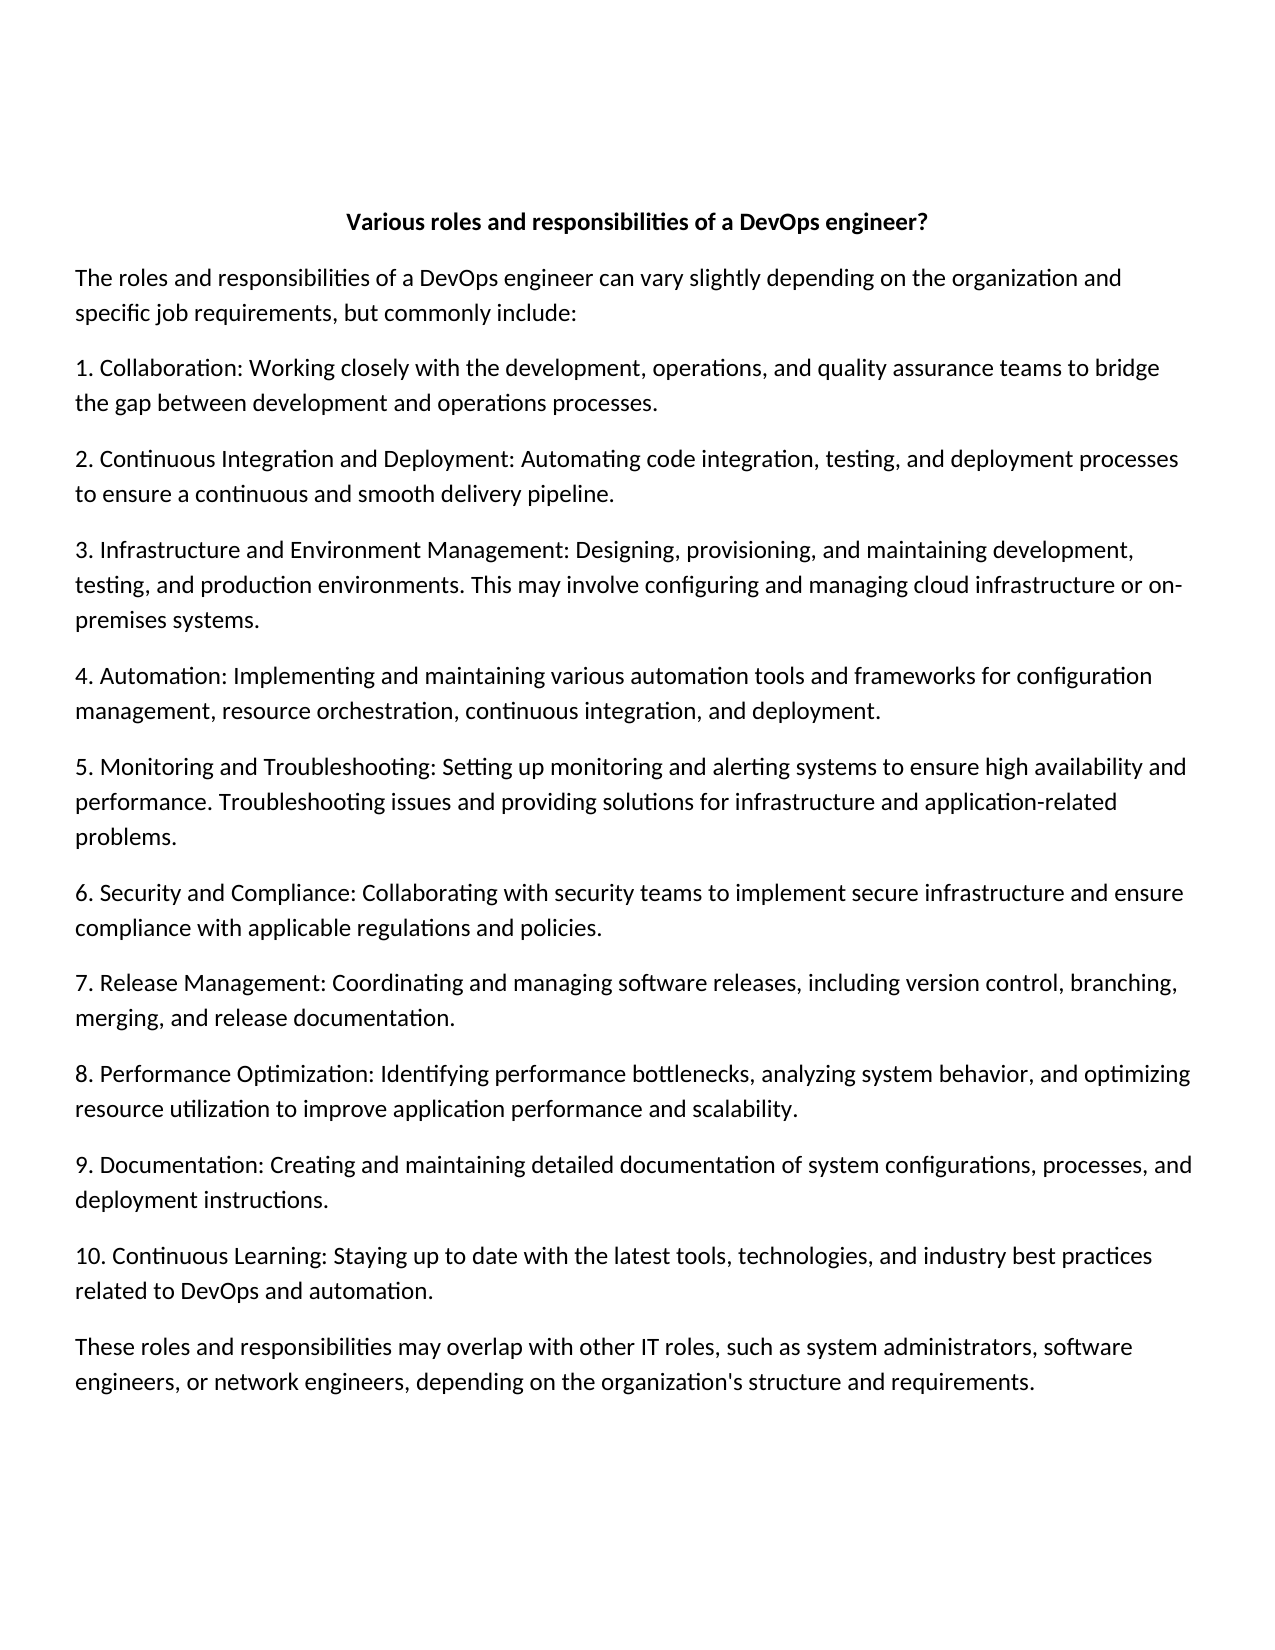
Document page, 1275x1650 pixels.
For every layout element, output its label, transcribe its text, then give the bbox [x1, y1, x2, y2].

text Various roles and responsibilities of a DevOps engineer? [75, 206, 1200, 236]
text 8. Performance Optimization: Identifying performance bottlenecks, analyzing system behavior, and optimizing resource utilization to improve application performance and scalability. [75, 1058, 1200, 1124]
text 7. Release Management: Coordinating and managing software releases, including version control, branching, merging, and release documentation. [75, 967, 1200, 1033]
text 1. Collaboration: Working closely with the development, operations, and quality assurance teams to bridge the gap between development and operations processes. [75, 352, 1200, 418]
text 3. Infrastructure and Environment Management: Designing, provisioning, and maintaining development, testing, and production environments. This may involve configuring and managing cloud infrastructure or on-premises systems. [75, 534, 1200, 635]
text 2. Continuous Integration and Deployment: Automating code integration, testing, and deployment processes to ensure a continuous and smooth delivery pipeline. [75, 443, 1200, 509]
text The roles and responsibilities of a DevOps engineer can vary slightly depending on the organization and specific job requirements, but commonly include: [75, 262, 1200, 327]
text 9. Documentation: Creating and maintaining detailed documentation of system configurations, processes, and deployment instructions. [75, 1149, 1200, 1215]
text 5. Monitoring and Troubleshooting: Setting up monitoring and alerting systems to ensure high availability and performance. Troubleshooting issues and providing solutions for infrastructure and application-related problems. [75, 751, 1200, 851]
text 6. Security and Compliance: Collaborating with security teams to implement secure infrastructure and ensure compliance with applicable regulations and policies. [75, 877, 1200, 942]
text These roles and responsibilities may overlap with other IT roles, such as system administrators, software engineers, or network engineers, depending on the organization's structure and requirements. [75, 1331, 1200, 1396]
text 4. Automation: Implementing and maintaining various automation tools and frameworks for configuration management, resource orchestration, continuous integration, and deployment. [75, 660, 1200, 726]
text 10. Continuous Learning: Staying up to date with the latest tools, technologies, and industry best practices related to DevOps and automation. [75, 1240, 1200, 1306]
